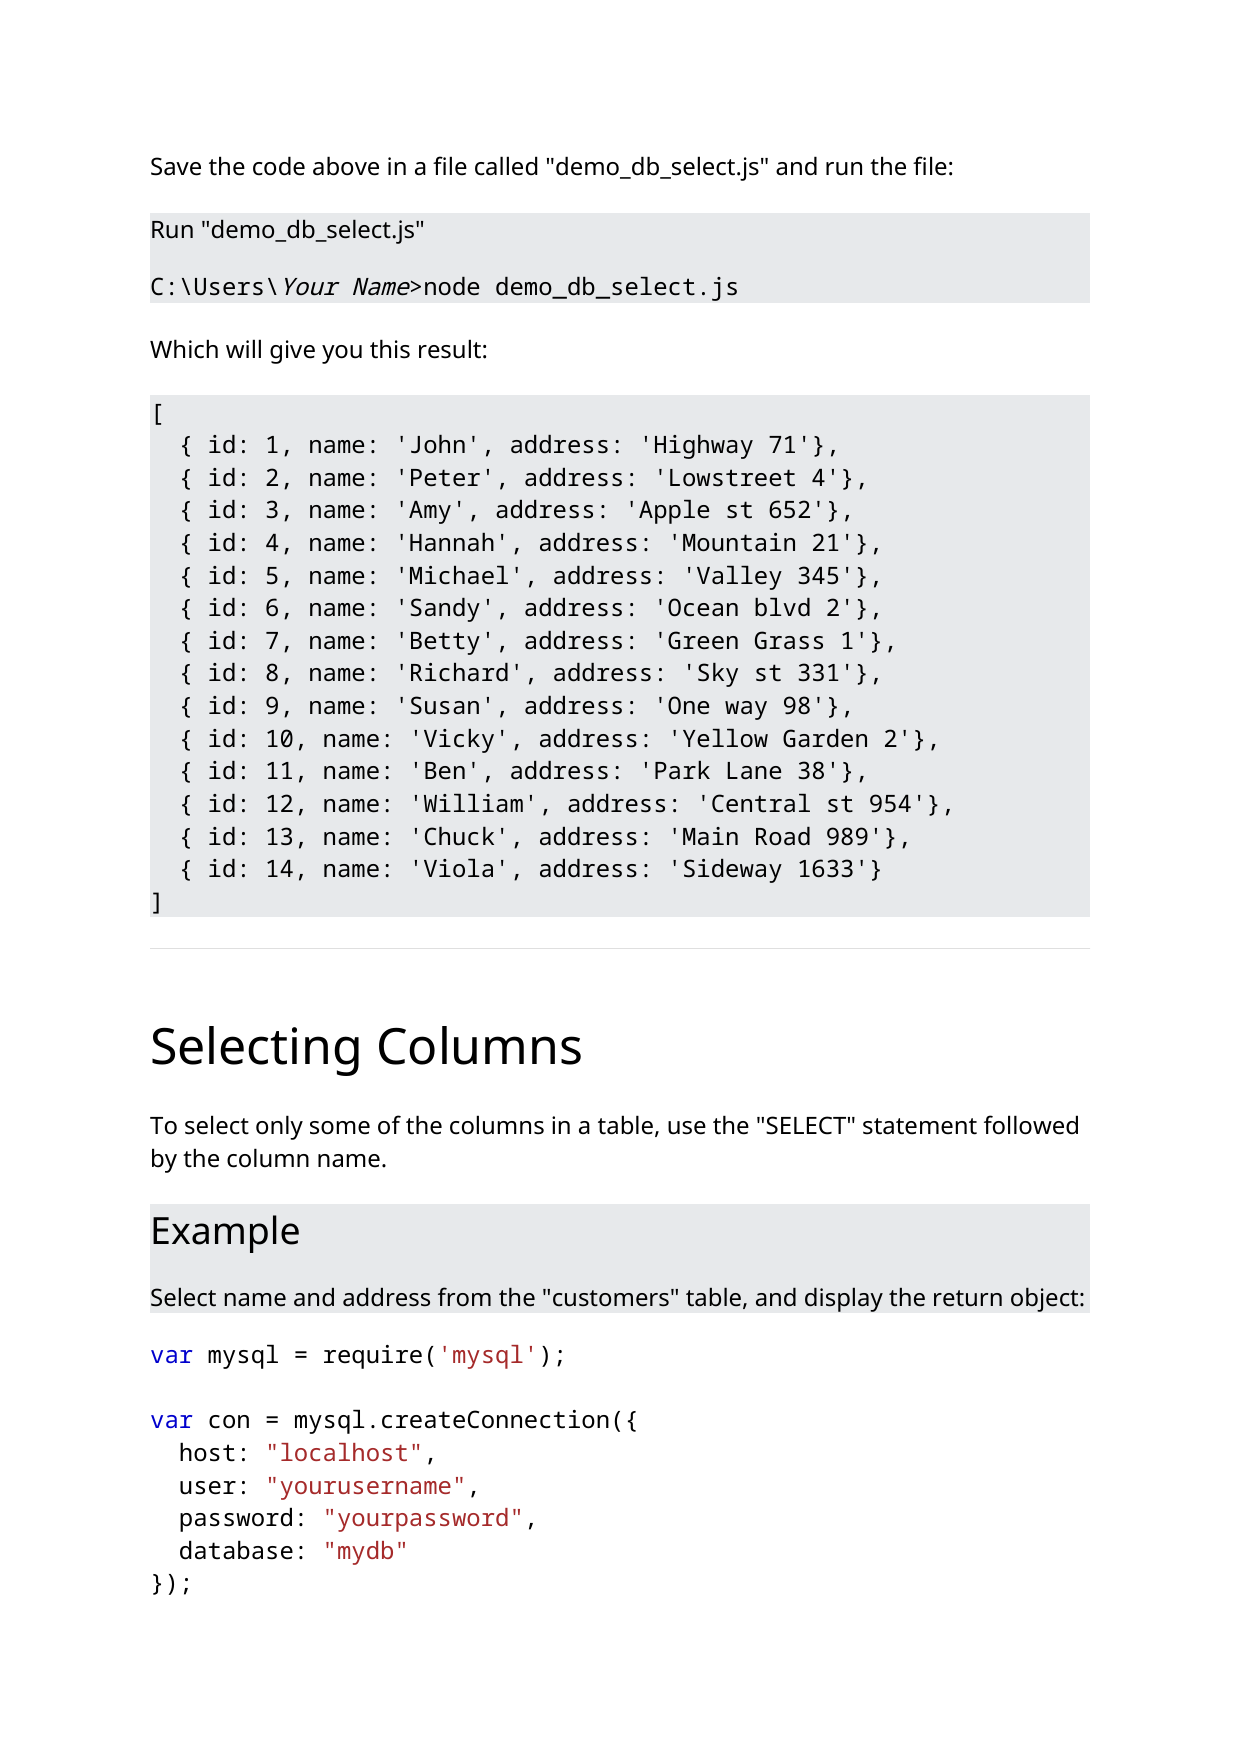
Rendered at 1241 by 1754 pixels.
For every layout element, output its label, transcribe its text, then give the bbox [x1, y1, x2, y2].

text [150, 1338, 1090, 1599]
text Run "demo_db_select.js" [150, 213, 1090, 245]
text C:\Users\Your Name>node demo_db_select.js [150, 270, 1090, 303]
text [ { id: 1, name: 'John', address: 'Highway 71'}, { id: 2, name: 'Peter', address: 'Lowstreet 4'}, { id: 3, name: 'Amy', address: 'Apple st 652'}, { id: 4, name: 'Hannah', address: 'Mountain 21'}, { id: 5, name: 'Michael', address: 'Valley 345'}, { id: 6, name: 'Sandy', address: 'Ocean blvd 2'}, { id: 7, name: 'Betty', address: 'Green Grass 1'}, { id: 8, name: 'Richard', address: 'Sky st 331'}, { id: 9, name: 'Susan', address: 'One way 98'}, { id: 10, name: 'Vicky', address: 'Yellow Garden 2'}, { id: 11, name: 'Ben', address: 'Park Lane 38'}, { id: 12, name: 'William', address: 'Central st 954'}, { id: 13, name: 'Chuck', address: 'Main Road 989'}, { id: 14, name: 'Viola', address: 'Sideway 1633'} ] [150, 395, 1090, 917]
text Select name and address from the "customers" table, and display the return object: [150, 1280, 1090, 1313]
text Example [150, 1204, 1090, 1255]
text Selecting Columns [150, 1011, 1090, 1079]
text Which will give you this result: [150, 333, 1090, 365]
text Save the code above in a file called "demo_db_select.js" and run the file: [150, 150, 1090, 183]
text To select only some of the columns in a table, use the "SELECT" statement followed by the column name. [150, 1109, 1090, 1174]
